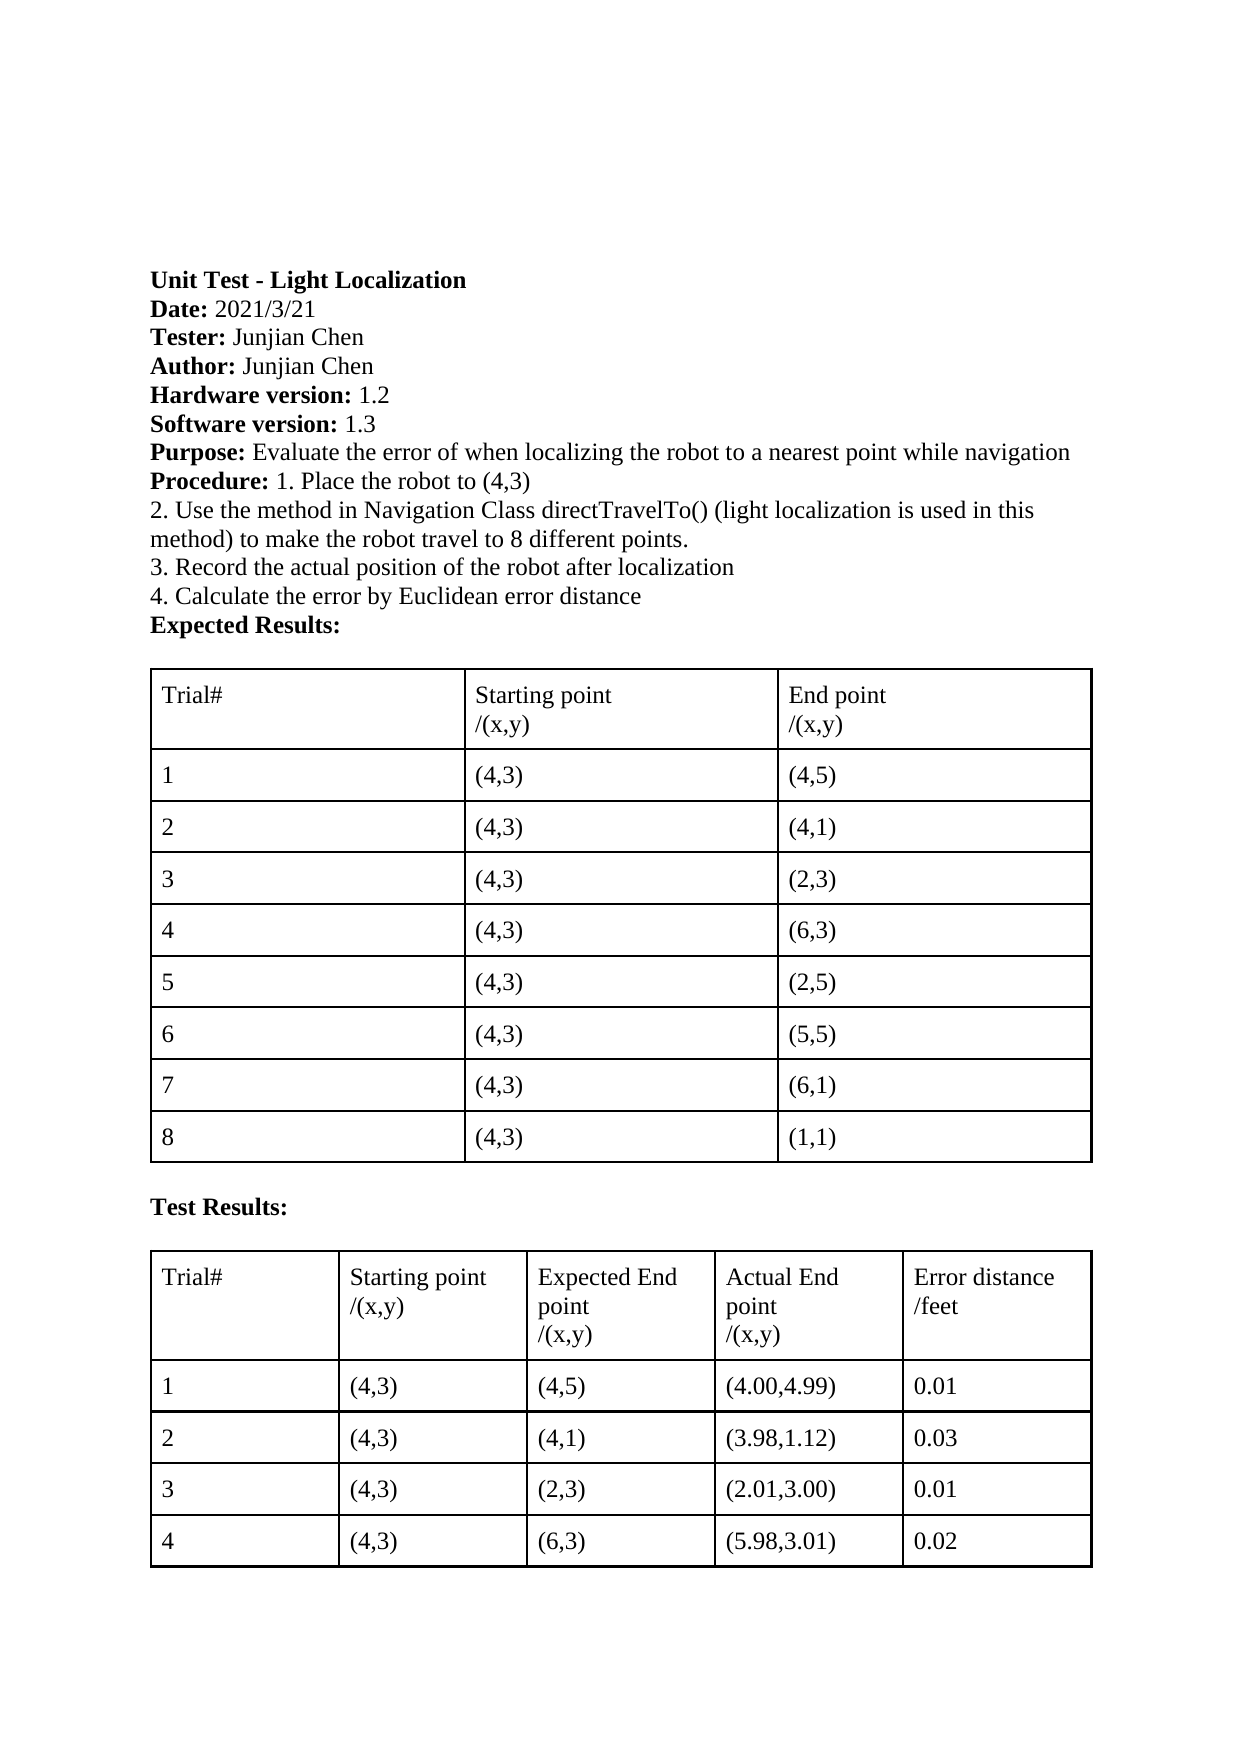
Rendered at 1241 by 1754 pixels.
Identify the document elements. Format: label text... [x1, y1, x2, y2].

text Test Results: [150, 1192, 1090, 1221]
table_cell (2,3) [779, 853, 1090, 903]
table_cell (3.98,1.12) [716, 1413, 902, 1462]
table_header Trial# [152, 670, 464, 748]
table_cell (6,3) [779, 905, 1090, 954]
table_cell 6 [152, 1008, 464, 1058]
table_cell (6,1) [779, 1060, 1090, 1109]
table_cell (4,3) [340, 1413, 526, 1462]
text 2. Use the method in Navigation Class directTravelTo() (light localization is used in this method) to make the robot travel to 8 different points. [150, 495, 1090, 552]
table_cell (5.98,3.01) [716, 1516, 902, 1565]
text Purpose: Evaluate the error of when localizing the robot to a nearest point while navigation [150, 437, 1090, 466]
table_cell 0.01 [904, 1464, 1090, 1514]
table_cell (4,3) [340, 1361, 526, 1410]
table_cell (6,3) [528, 1516, 714, 1565]
table_cell 7 [152, 1060, 464, 1109]
table_cell (4,3) [466, 1008, 777, 1058]
text Tester: Junjian Chen [150, 322, 1090, 351]
text Hardware version: 1.2 [150, 380, 1090, 409]
text Software version: 1.3 [150, 409, 1090, 437]
table_cell (2,3) [528, 1464, 714, 1514]
table_cell (4,3) [340, 1464, 526, 1514]
table_cell 1 [152, 1361, 338, 1410]
table_cell (4,3) [466, 1112, 777, 1161]
table_cell (4,1) [779, 802, 1090, 851]
table_cell (1,1) [779, 1112, 1090, 1161]
table_cell 5 [152, 957, 464, 1006]
text Date: 2021/3/21 [150, 294, 1090, 322]
text 3. Record the actual position of the robot after localization [150, 552, 1090, 581]
table_cell 0.01 [904, 1361, 1090, 1410]
table_cell (2,5) [779, 957, 1090, 1006]
table_cell (5,5) [779, 1008, 1090, 1058]
text Procedure: 1. Place the robot to (4,3) [150, 466, 1090, 495]
table_cell 0.03 [904, 1413, 1090, 1462]
table_cell (4.00,4.99) [716, 1361, 902, 1410]
table_cell 8 [152, 1112, 464, 1161]
table_cell 4 [152, 905, 464, 954]
table_cell 0.02 [904, 1516, 1090, 1565]
table_cell (4,3) [466, 853, 777, 903]
table_header Actual End point /(x,y) [716, 1252, 902, 1359]
table_cell (4,3) [340, 1516, 526, 1565]
table_cell (4,3) [466, 802, 777, 851]
table_cell (4,5) [779, 750, 1090, 799]
table_cell 2 [152, 1413, 338, 1462]
table_header End point /(x,y) [779, 670, 1090, 748]
table_cell 4 [152, 1516, 338, 1565]
table_cell 2 [152, 802, 464, 851]
table_cell (4,3) [466, 750, 777, 799]
text 4. Calculate the error by Euclidean error distance [150, 581, 1090, 610]
table_header Expected End point /(x,y) [528, 1252, 714, 1359]
table_cell 3 [152, 1464, 338, 1514]
table_header Error distance /feet [904, 1252, 1090, 1359]
table_cell (2.01,3.00) [716, 1464, 902, 1514]
table_cell (4,3) [466, 905, 777, 954]
table_cell 3 [152, 853, 464, 903]
table_header Starting point /(x,y) [466, 670, 777, 748]
table_header Trial# [152, 1252, 338, 1359]
text Expected Results: [150, 610, 1090, 639]
table_cell (4,1) [528, 1413, 714, 1462]
table_cell 1 [152, 750, 464, 799]
table_cell (4,3) [466, 957, 777, 1006]
table_header Starting point /(x,y) [340, 1252, 526, 1359]
table_cell (4,5) [528, 1361, 714, 1410]
table_cell (4,3) [466, 1060, 777, 1109]
text Unit Test - Light Localization [150, 265, 1090, 294]
text Author: Junjian Chen [150, 351, 1090, 380]
